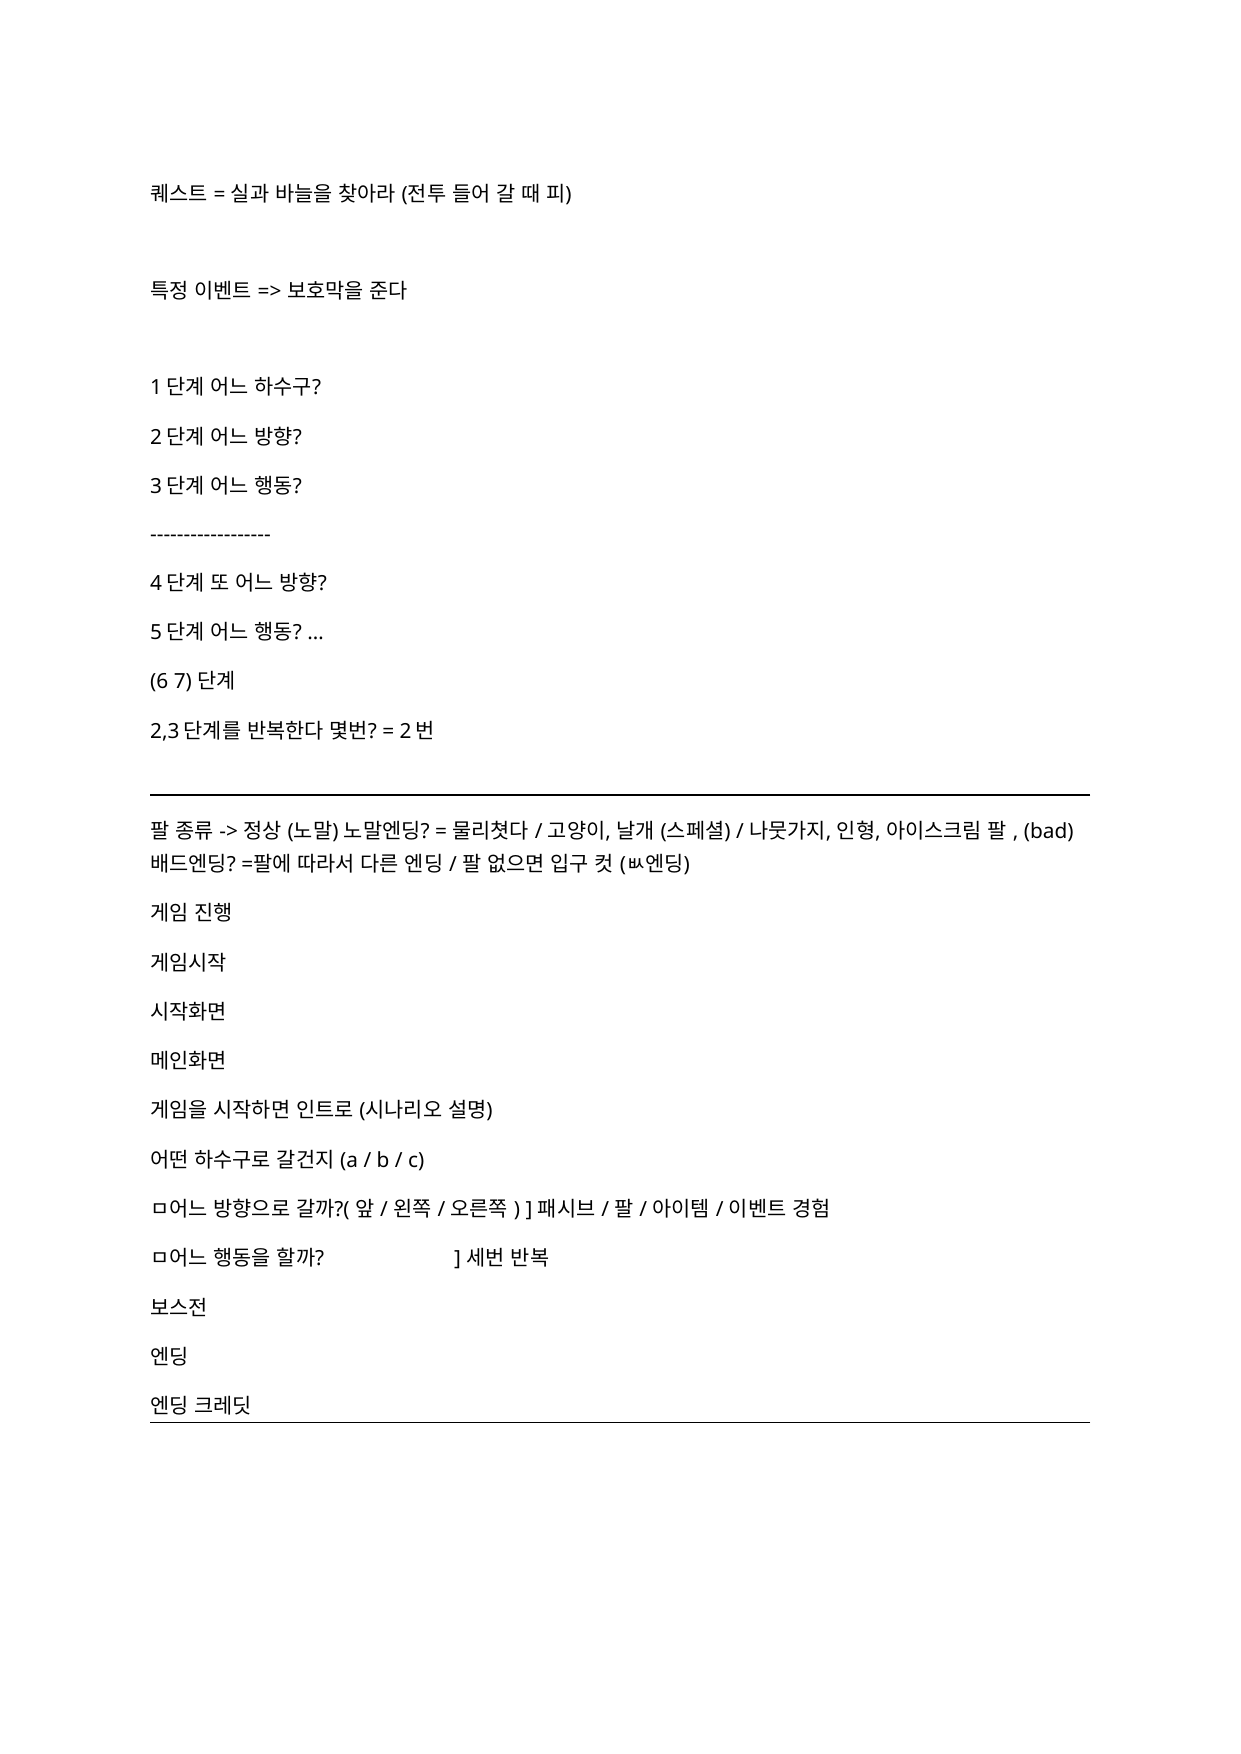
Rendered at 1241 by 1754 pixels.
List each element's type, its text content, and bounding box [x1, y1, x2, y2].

text (6 7) 단계 [150, 665, 1090, 695]
text 게임을 시작하면 인트로 (시나리오 설명) [150, 1093, 1090, 1124]
text ㅁ어느 방향으로 갈까?( 앞 / 왼쪽 / 오른쪽 ) ] 패시브 / 팔 / 아이템 / 이벤트 경험 [150, 1192, 1090, 1223]
text ------------------ [150, 519, 1090, 547]
text 어떤 하수구로 갈건지 (a / b / c) [150, 1143, 1090, 1173]
text 2,3단계를 반복한다 몇번? = 2번 [150, 714, 1090, 744]
text 3단계 어느 행동? [150, 469, 1090, 499]
text 1단계 어느 하수구? [150, 371, 1090, 401]
text 5단계 어느 행동? … [150, 615, 1090, 646]
text 특정 이벤트 => 보호막을 준다 [150, 274, 1090, 304]
text 보스전 [150, 1291, 1090, 1321]
text 메인화면 [150, 1044, 1090, 1074]
text 4단계 또 어느 방향? [150, 566, 1090, 596]
text 게임시작 [150, 946, 1090, 976]
text 엔딩 [150, 1340, 1090, 1371]
text 엔딩 크레딧 [150, 1389, 1090, 1422]
text 2단계 어느 방향? [150, 420, 1090, 450]
text 게임 진행 [150, 896, 1090, 927]
text ㅁ어느 행동을 할까? ] 세번 반복 [150, 1242, 1090, 1272]
text 퀘스트 = 실과 바늘을 찾아라 (전투 들어 갈 때 피) [150, 177, 1090, 207]
text 시작화면 [150, 995, 1090, 1025]
text 팔 종류 -> 정상 (노말) 노말엔딩? = 물리쳣다 / 고양이, 날개 (스페셜) / 나뭇가지, 인형, 아이스크림 팔 , (bad) 배드엔딩? =팔에 따라서 다른 엔딩 / 팔 없으면 입구 컷 (ㅄ엔딩) [150, 814, 1090, 877]
